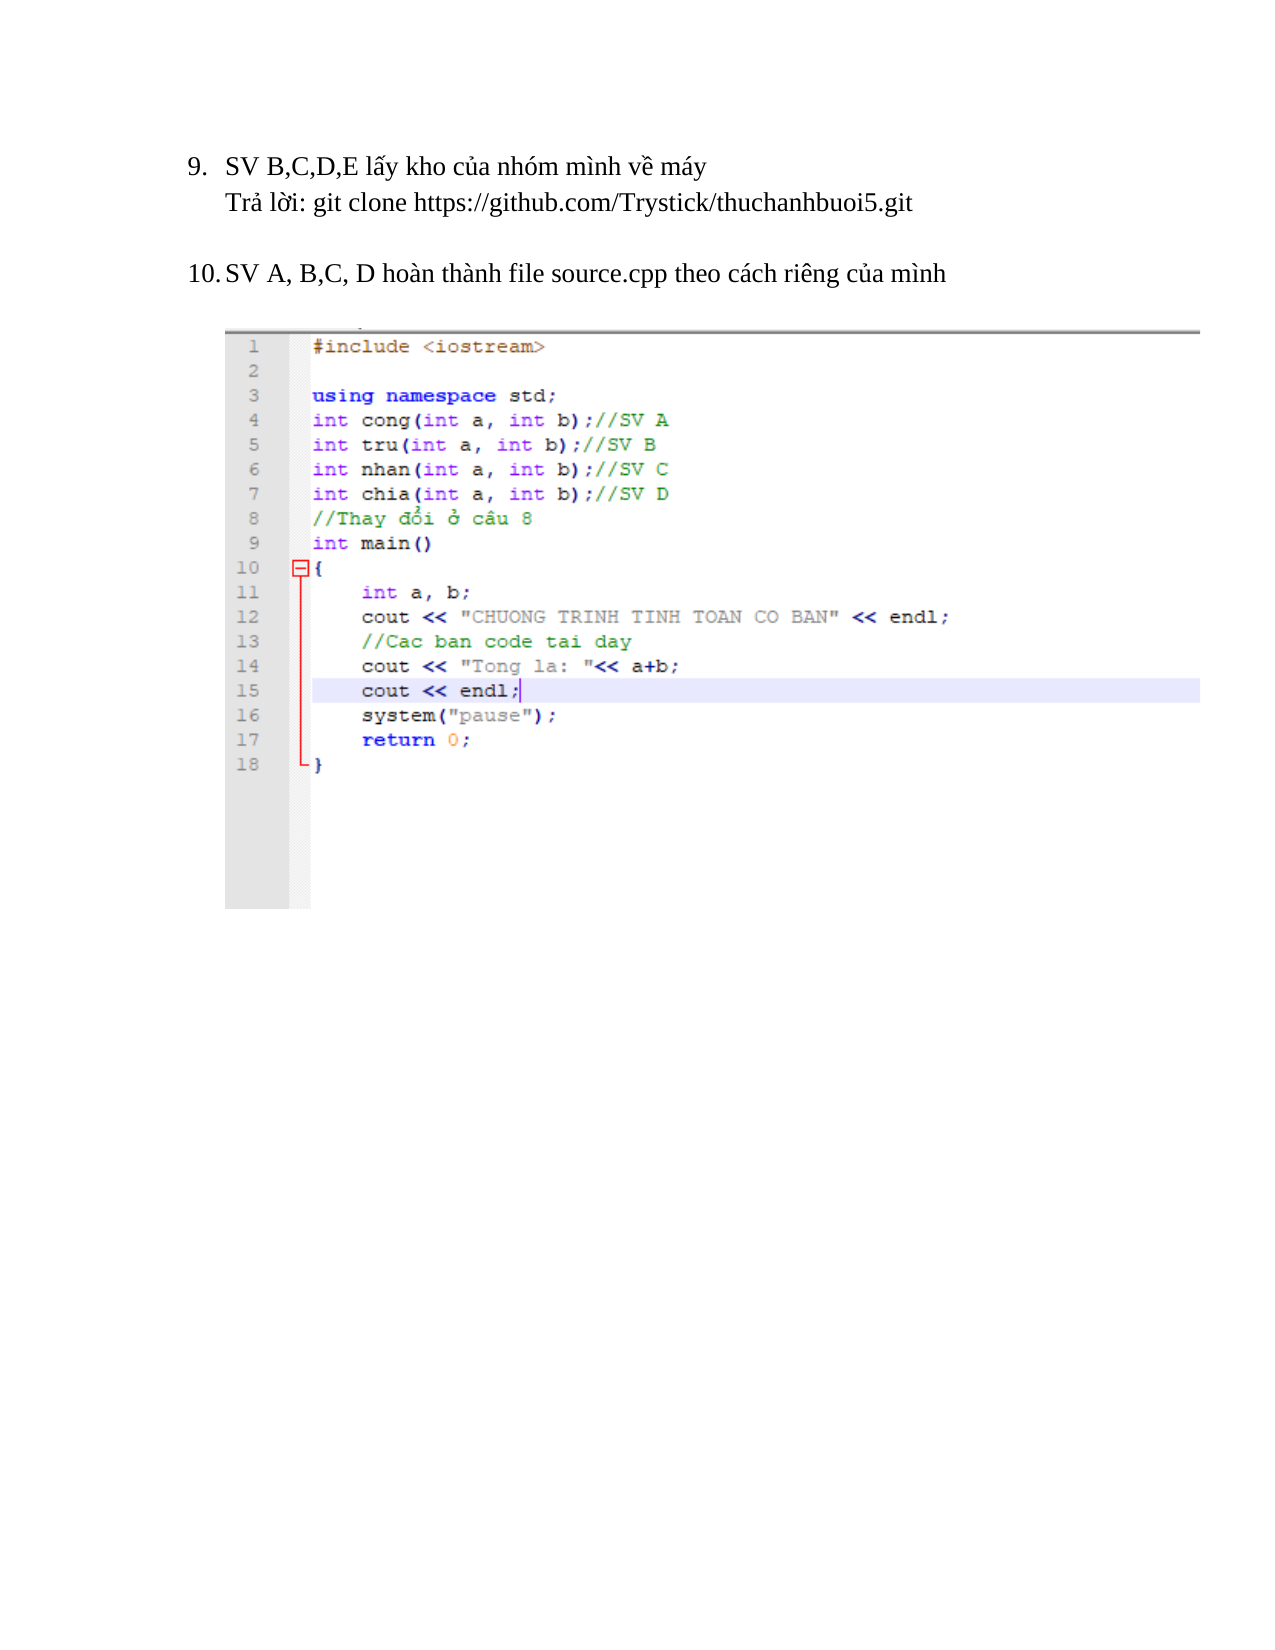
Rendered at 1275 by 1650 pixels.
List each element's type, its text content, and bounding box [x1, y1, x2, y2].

picture [225, 328, 1200, 909]
list SV A, B,C, D hoàn thành file source.cpp theo cách riêng của mình [187, 257, 1125, 288]
list SV B,C,D,E lấy kho của nhóm mình về máy [187, 150, 1125, 181]
list Trả lời: git clone https://github.com/Trystick/thuchanhbuoi5.git [225, 186, 1125, 217]
